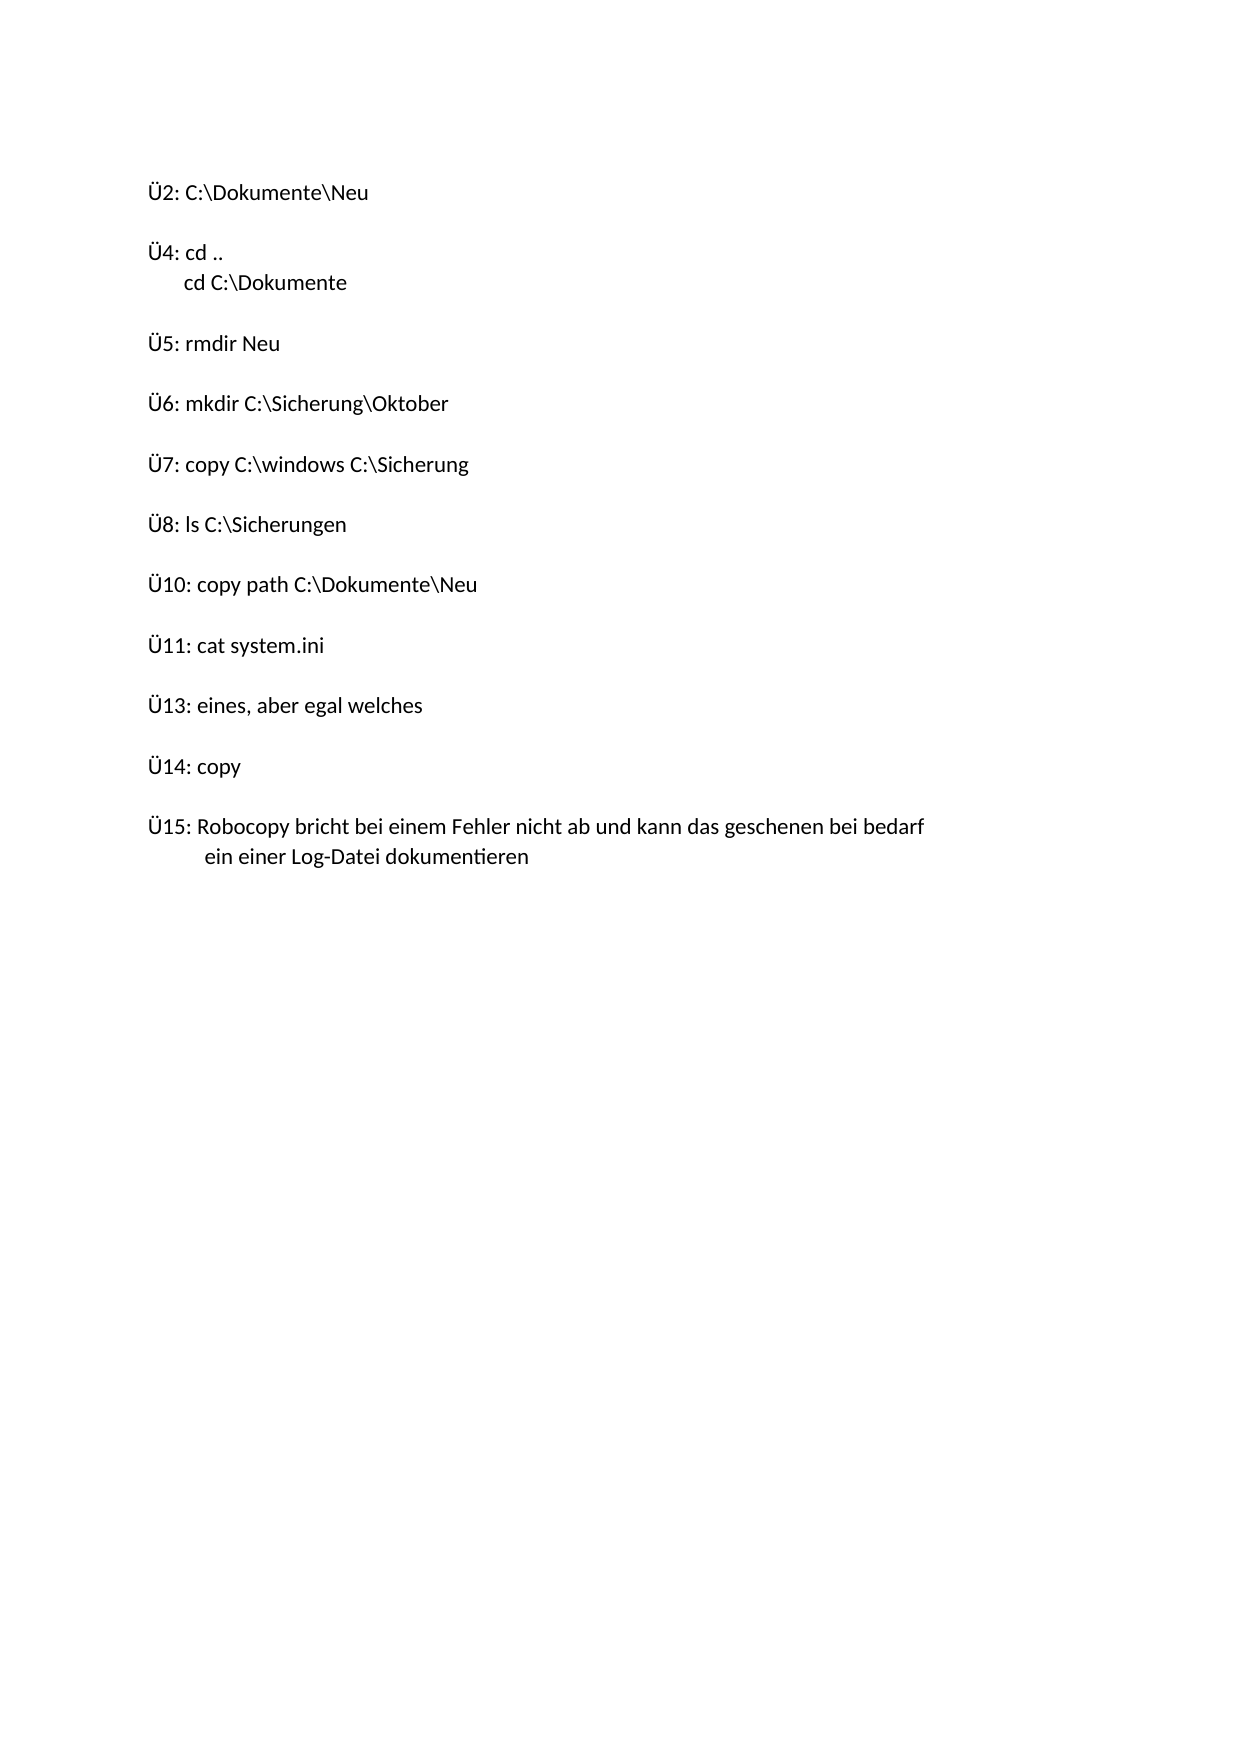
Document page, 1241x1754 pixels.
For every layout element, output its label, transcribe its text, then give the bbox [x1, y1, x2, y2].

text Ü8: ls C:\Sicherungen [148, 510, 1093, 538]
text Ü6: mkdir C:\Sicherung\Oktober [148, 389, 1093, 417]
text Ü14: copy [148, 752, 1093, 780]
text Ü13: eines, aber egal welches [148, 691, 1093, 719]
text Ü5: rmdir Neu [148, 329, 1093, 357]
text Ü7: copy C:\windows C:\Sicherung [148, 450, 1093, 478]
text ein einer Log-Datei dokumentieren [148, 842, 1093, 870]
text Ü15: Robocopy bricht bei einem Fehler nicht ab und kann das geschenen bei bedarf [148, 812, 1093, 840]
text Ü4: cd .. [148, 238, 1093, 266]
text Ü2: C:\Dokumente\Neu [148, 178, 1093, 206]
text cd C:\Dokumente [148, 268, 1093, 296]
text Ü10: copy path C:\Dokumente\Neu [148, 571, 1093, 598]
text Ü11: cat system.ini [148, 631, 1093, 659]
